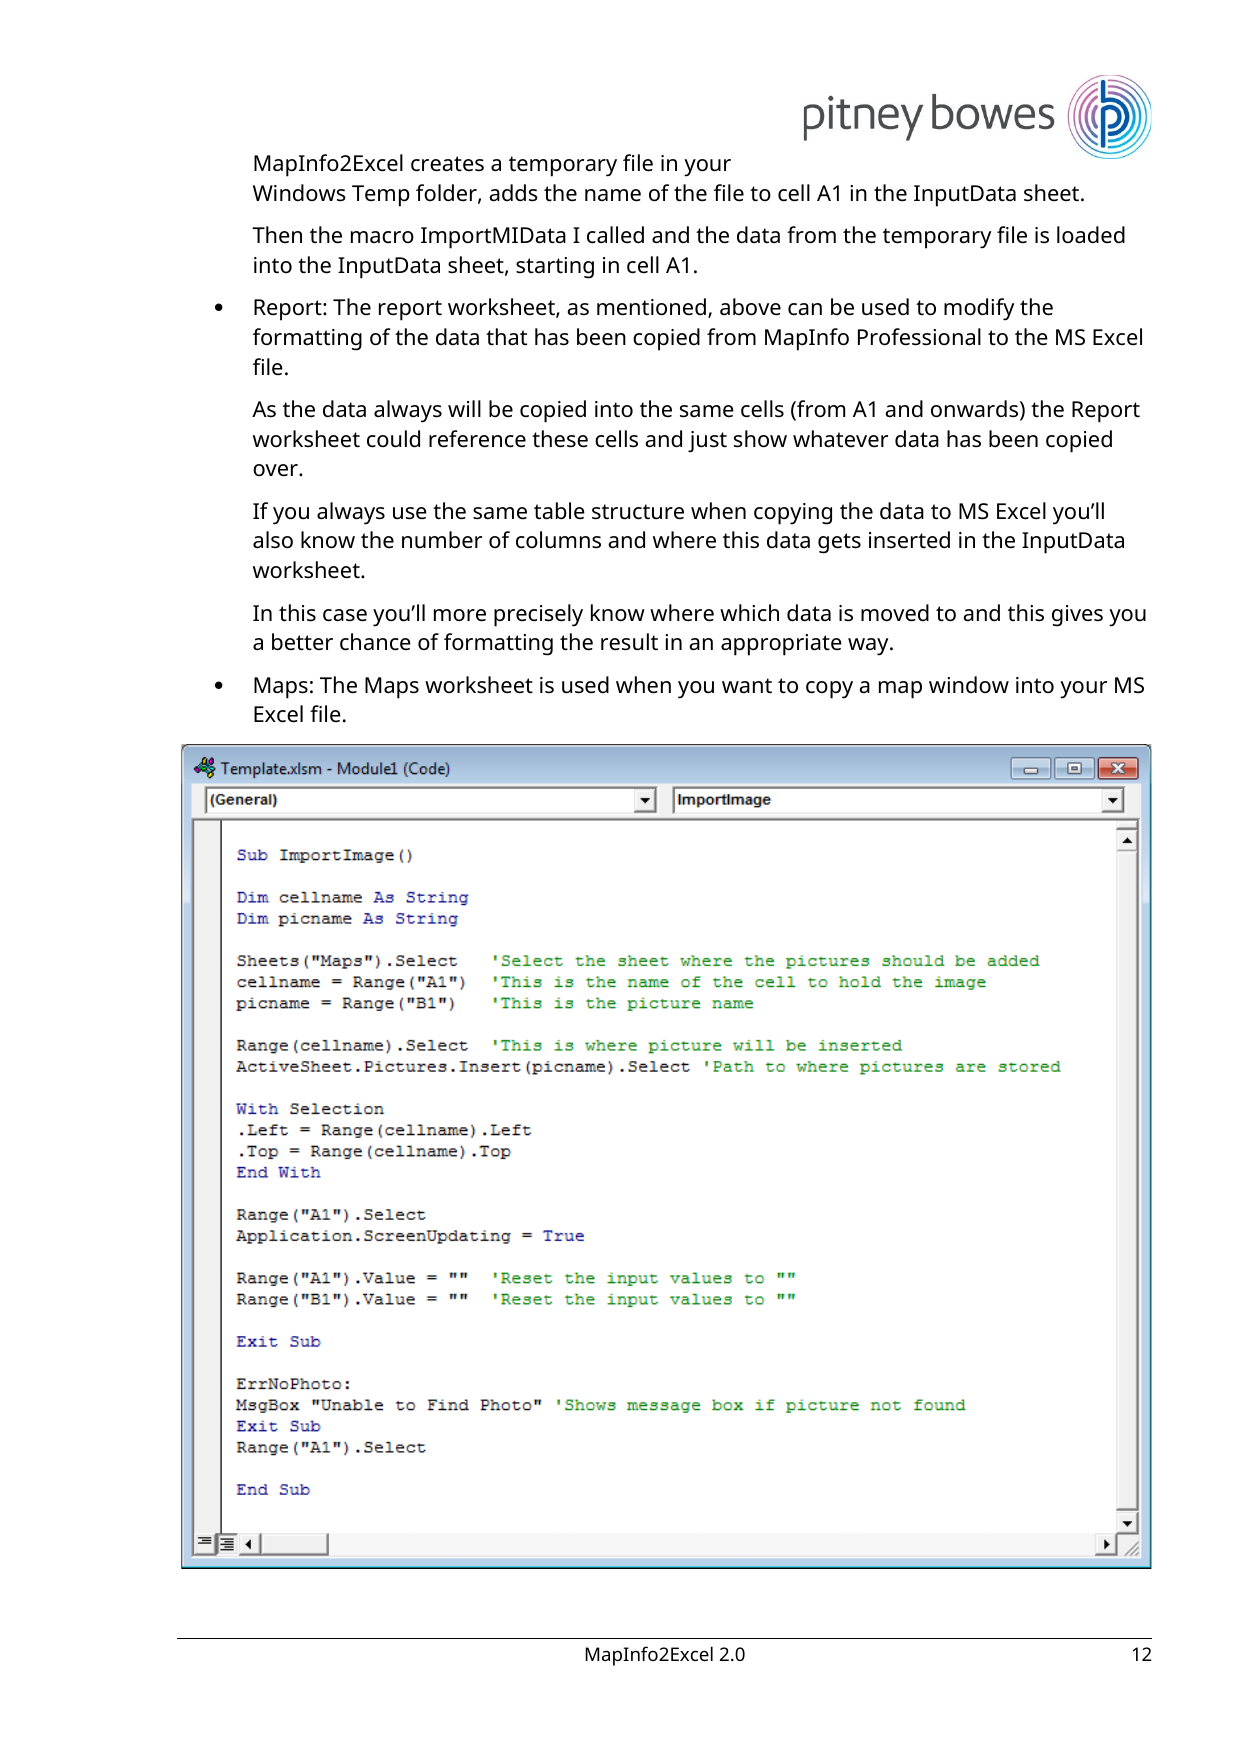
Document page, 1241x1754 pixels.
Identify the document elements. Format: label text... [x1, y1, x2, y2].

picture [803, 75, 1152, 148]
text In this case you’ll more precisely know where which data is moved to and this gives you a better chance of formatting the result in an appropriate way. [252, 597, 1152, 657]
text As the data always will be copied into the same cells (from A1 and onwards) the Report worksheet could reference these cells and just show whatever data has been copied over. [252, 394, 1152, 483]
list Report: The report worksheet, as mentioned, above can be used to modify the formatting of the data that has been copied from MapInfo Professional to the MS Excel file. [215, 292, 1152, 381]
text Then the macro ImportMIData I called and the data from the temporary file is loaded into the InputData sheet, starting in cell A1. [252, 220, 1152, 279]
text MapInfo2Excel creates a temporary file in your Windows Temp folder, adds the name of the file to cell A1 in the InputData sheet. [252, 148, 1152, 207]
text If you always use the same table structure when copying the data to MS Excel you’ll also know the number of columns and where this data gets inserted in the InputData worksheet. [252, 496, 1152, 585]
picture [181, 744, 1152, 1569]
list Maps: The Maps worksheet is used when you want to copy a map window into your MS Excel file. [215, 669, 1152, 729]
